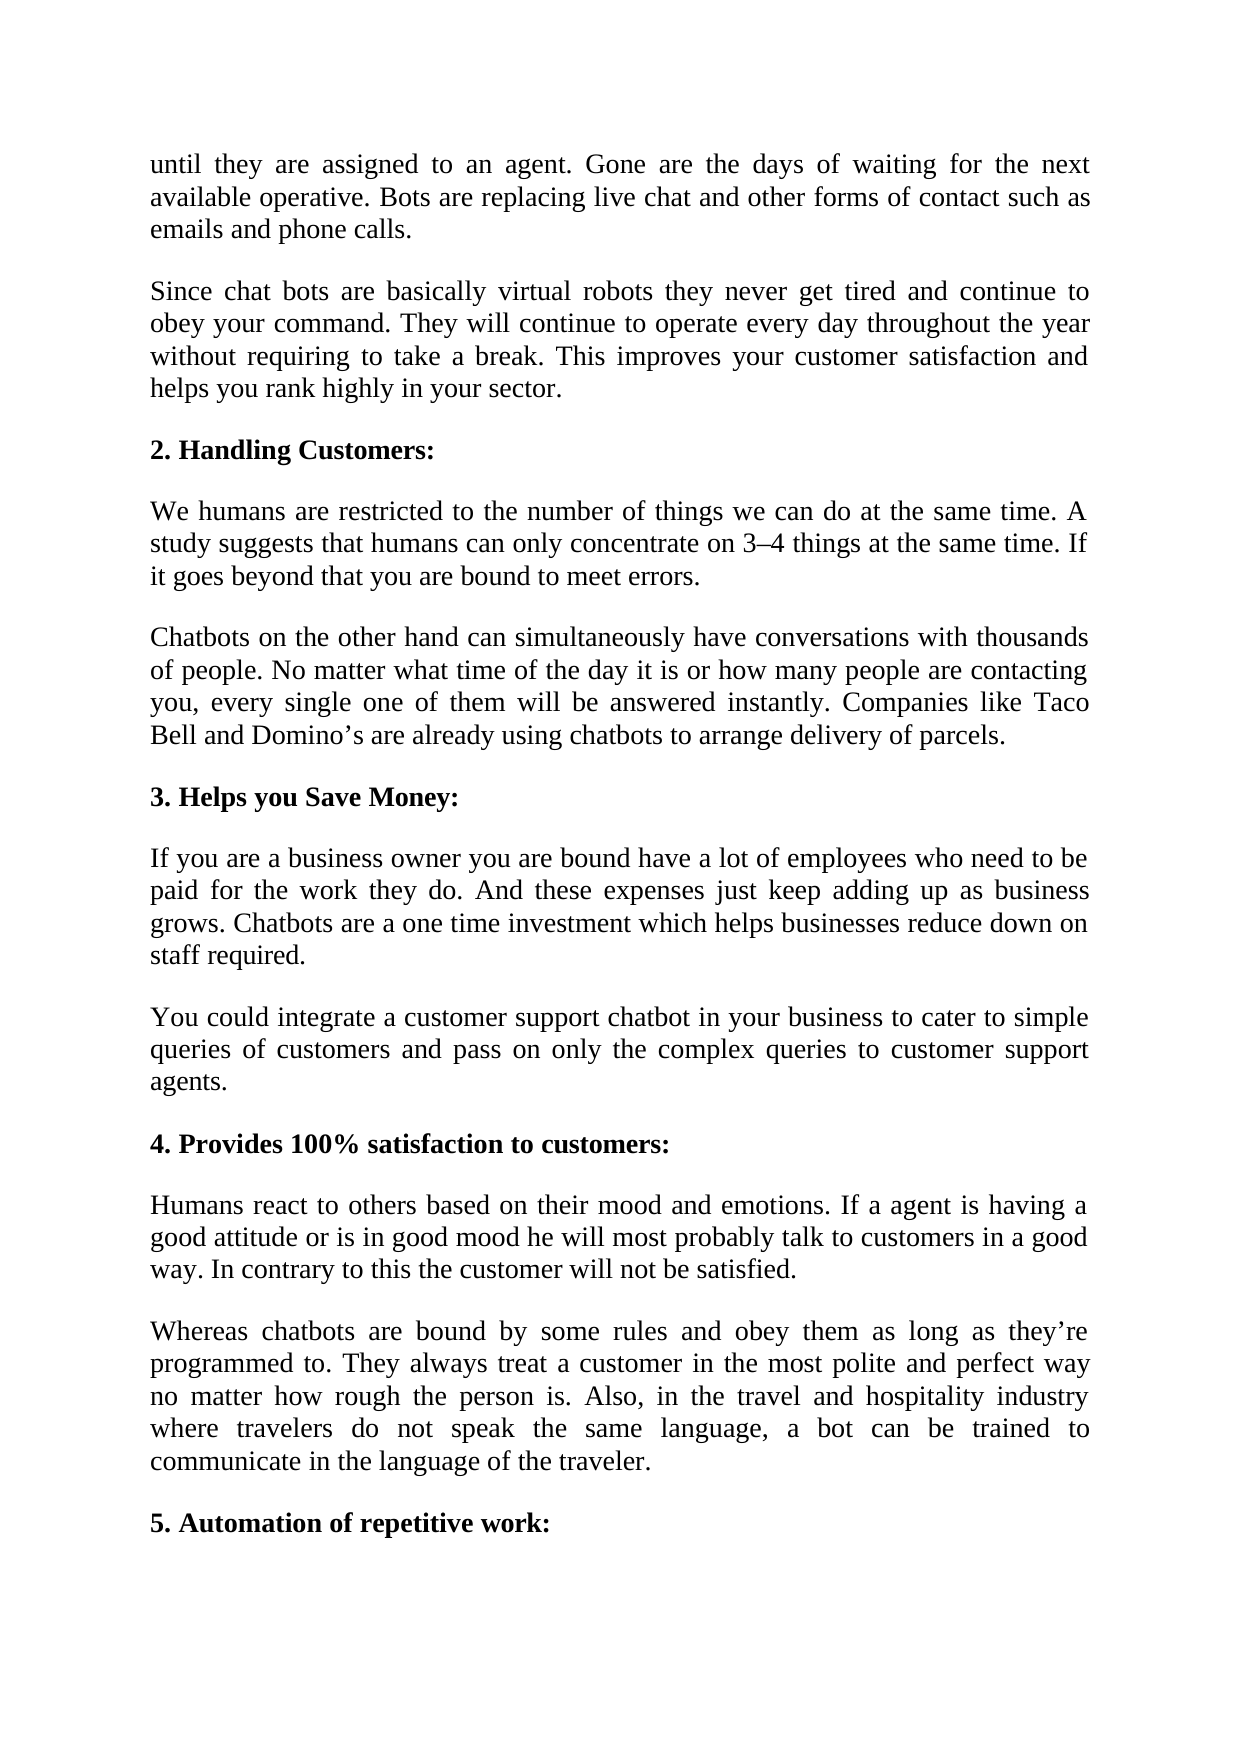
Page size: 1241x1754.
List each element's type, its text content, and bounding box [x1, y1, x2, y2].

text We humans are restricted to the number of things we can do at the same time. A study suggests that humans can only concentrate on 3–4 things at the same time. If it goes beyond that you are bound to meet errors. [150, 494, 1090, 591]
text Chatbots on the other hand can simultaneously have conversations with thousands of people. No matter what time of the day it is or how many people are contacting you, every single one of them will be answered instantly. Companies like Taco Bell and Domino’s are already using chatbots to arrange delivery of parcels. [150, 621, 1090, 750]
text You could integrate a customer support chatbot in your business to cater to simple queries of customers and pass on only the complex queries to customer support agents. [150, 1000, 1091, 1097]
subtitle Provides 100% satisfaction to customers: [150, 1127, 1240, 1159]
subtitle Helps you Save Money: [150, 780, 1240, 812]
text Humans react to others based on their mood and emotions. If a agent is having a good attitude or is in good mood he will most probably talk to customers in a good way. In contrary to this the customer will not be satisfied. [150, 1188, 1089, 1285]
text until they are assigned to an agent. Gone are the days of waiting for the next available operative. Bots are replacing live chat and other forms of contact such as emails and phone calls. [150, 147, 1091, 244]
text Since chat bots are basically virtual robots they never get tired and continue to obey your command. They will continue to operate every day throughout the year without requiring to take a break. This improves your customer satisfaction and helps you rank highly in your sector. [150, 274, 1090, 403]
text If you are a business owner you are bound have a lot of employees who need to be paid for the work they do. And these expenses just keep adding up as business grows. Chatbots are a one time investment which helps businesses reduce down on staff required. [150, 841, 1090, 971]
subtitle Handling Customers: [150, 433, 1240, 466]
subtitle Automation of repetitive work: [150, 1506, 1240, 1538]
text Whereas chatbots are bound by some rules and obey them as long as they’re programmed to. They always treat a customer in the most polite and perfect way no matter how rough the person is. Also, in the travel and hospitality industry where travelers do not speak the same language, a bot can be trained to communicate in the language of the traveler. [150, 1314, 1091, 1476]
